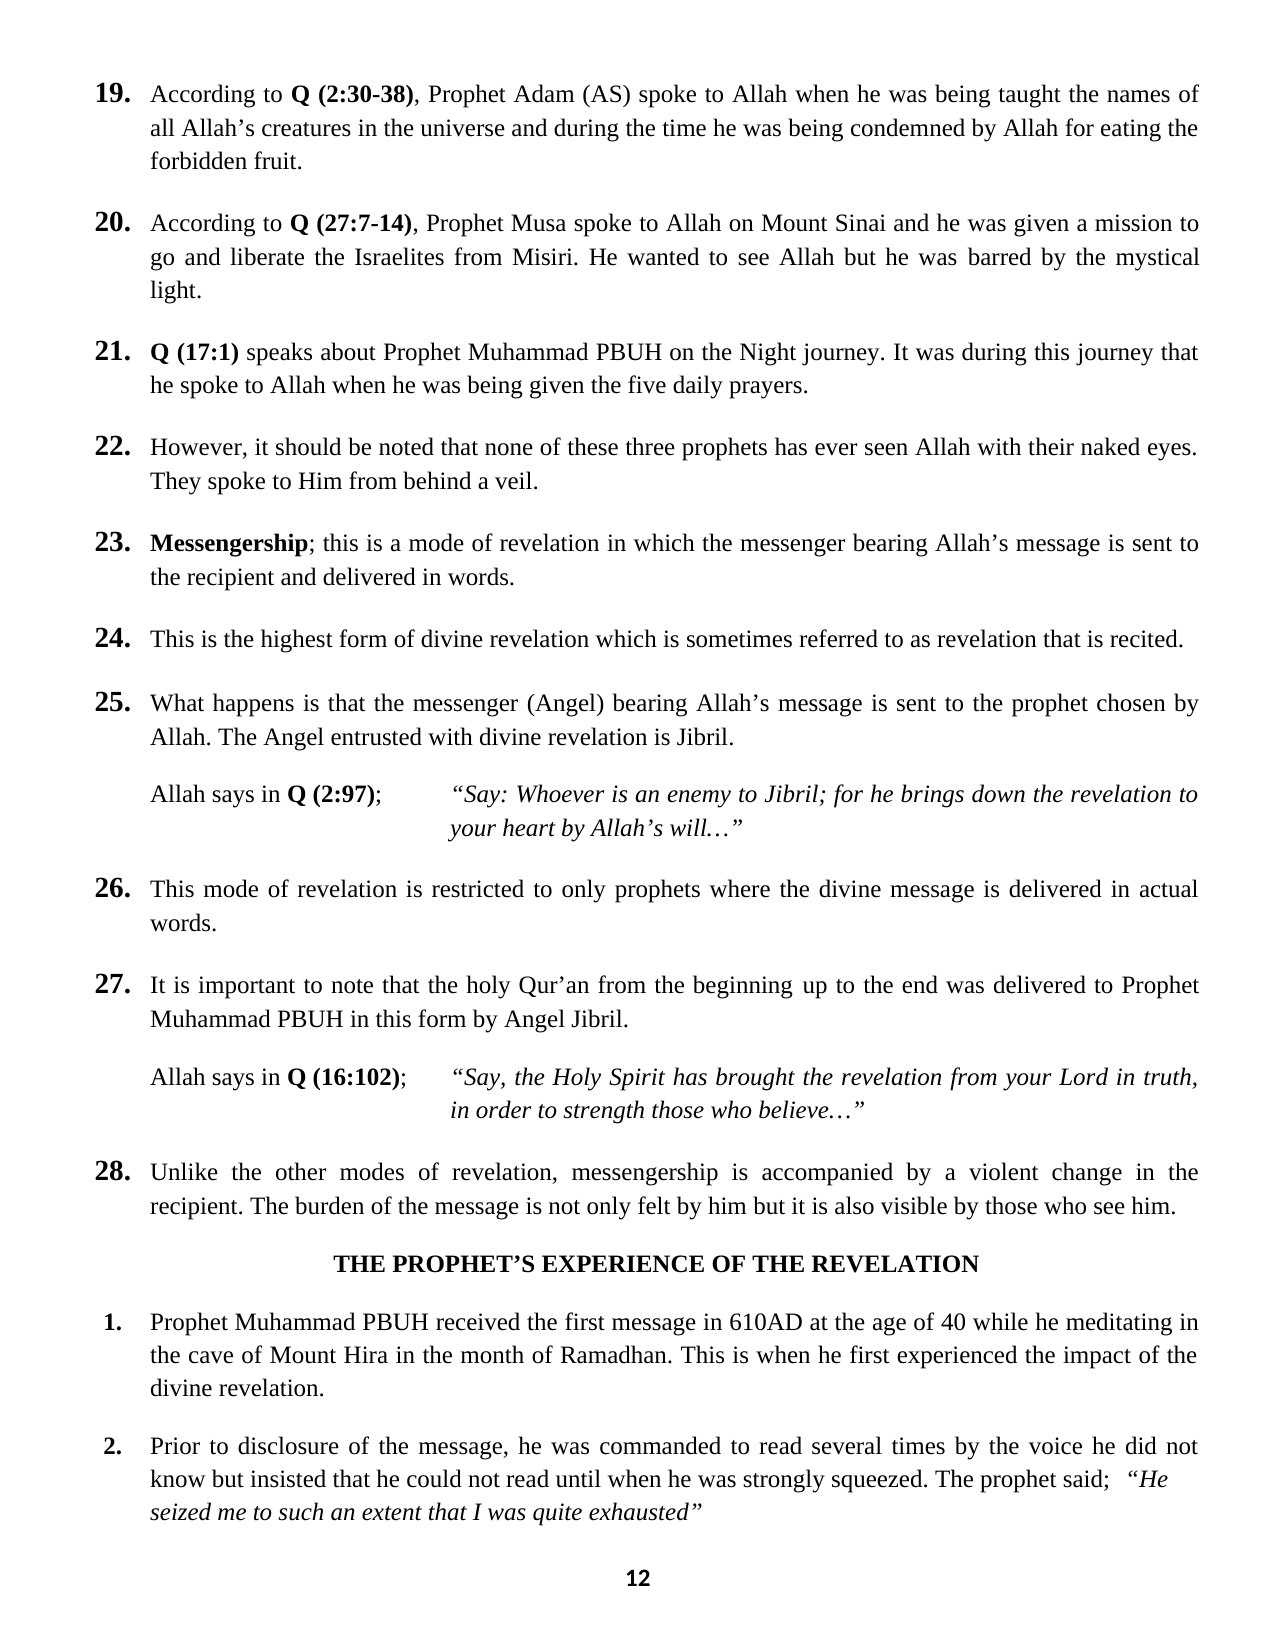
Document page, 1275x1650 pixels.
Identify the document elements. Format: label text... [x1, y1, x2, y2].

list According to Q (2:30-38), Prophet Adam (AS) spoke to Allah when he was being taught the names of all Allah’s creatures in the universe and during the time he was being condemned by Allah for eating the forbidden fruit. [112, 75, 1200, 174]
list However, it should be noted that none of these three prophets has ever seen Allah with their naked eyes. They spoke to Him from behind a veil. [112, 428, 1200, 495]
list Unlike the other modes of revelation, messengership is accompanied by a violent change in the recipient. The burden of the message is not only felt by him but it is also visible by those who see him. [112, 1153, 1200, 1220]
list Prophet Muhammad PBUH received the first message in 610AD at the age of 40 while he meditating in the cave of Mount Hira in the month of Ramadhan. This is when he first experienced the impact of the divine revelation. [112, 1307, 1200, 1402]
list Messengership; this is a mode of revelation in which the messenger bearing Allah’s message is sent to the recipient and delivered in words. [112, 524, 1200, 591]
list According to Q (27:7-14), Prophet Musa spoke to Allah on Mount Sinai and he was given a mission to go and liberate the Israelites from Misiri. He wanted to see Allah but he was barred by the mystical light. [112, 204, 1200, 303]
text THE PROPHET’S EXPERIENCE OF THE REVELATION [112, 1249, 1200, 1278]
list Prior to disclosure of the message, he was commanded to read several times by the voice he did not know but insisted that he could not read until when he was strongly squeezed. The prophet said; “He seized me to such an extent that I was quite exhausted” [112, 1431, 1200, 1526]
list Q (17:1) speaks about Prophet Muhammad PBUH on the Night journey. It was during this journey that he spoke to Allah when he was being given the five daily prayers. [112, 333, 1200, 399]
list What happens is that the messenger (Angel) bearing Allah’s message is sent to the prophet chosen by Allah. The Angel entrusted with divine revelation is Jibril. [112, 684, 1200, 750]
list It is important to note that the holy Qur’an from the beginning up to the end was delivered to Prophet Muhammad PBUH in this form by Angel Jibril. [112, 966, 1200, 1033]
text Allah says in Q (2:97); “Say: Whoever is an enemy to Jibril; for he brings down the revelation to your heart by Allah’s will…” [150, 779, 1200, 841]
list This is the highest form of divine revelation which is sometimes referred to as revelation that is recited. [112, 620, 1200, 654]
text Allah says in Q (16:102); “Say, the Holy Spirit has brought the revelation from your Lord in truth, in order to strength those who believe…” [150, 1062, 1200, 1124]
list This mode of revelation is restricted to only prophets where the divine message is delivered in actual words. [112, 871, 1200, 937]
